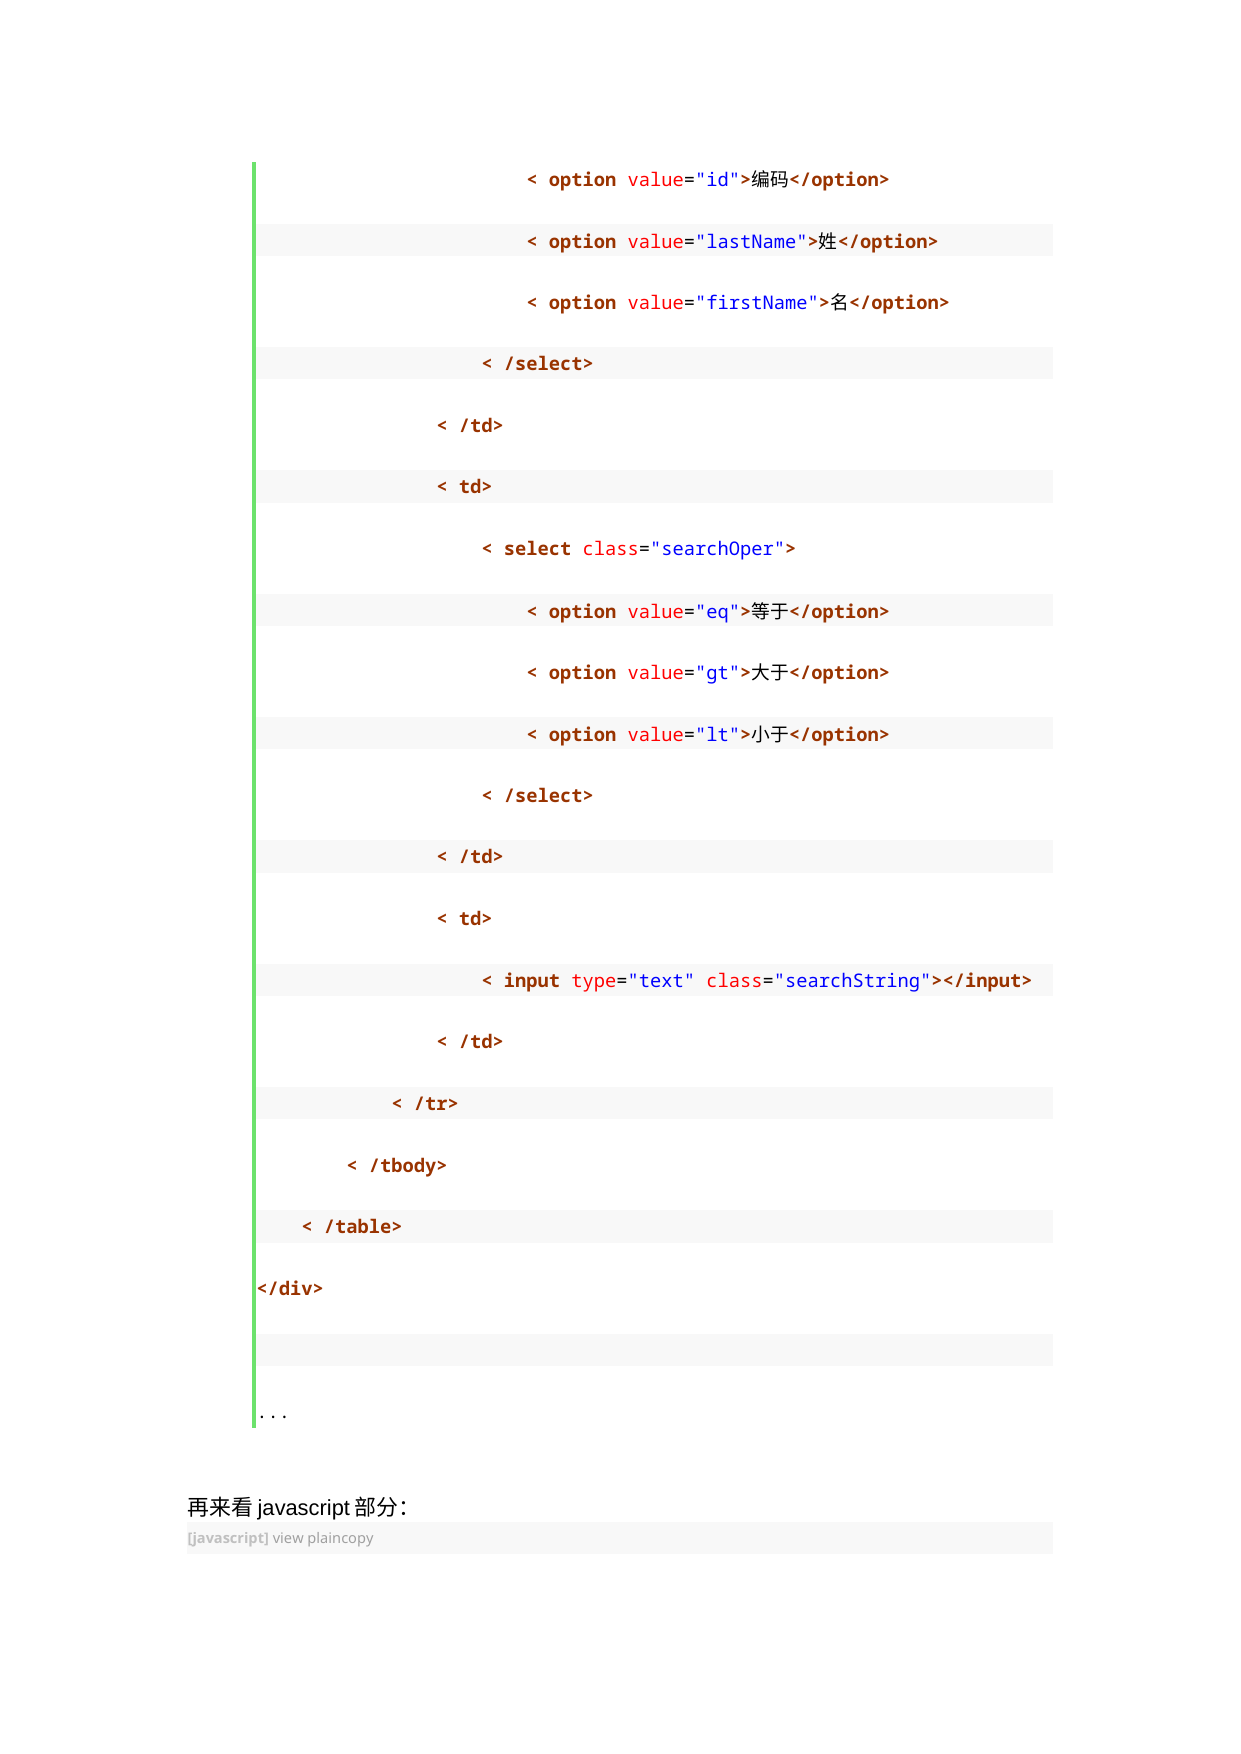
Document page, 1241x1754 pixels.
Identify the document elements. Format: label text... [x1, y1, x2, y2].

text < td> [256, 902, 1053, 934]
text < option value="id">编码</option> [256, 162, 1053, 194]
text < /td> [256, 840, 1053, 873]
text < option value="lastName">姓</option> [256, 224, 1053, 256]
text < option value="eq">等于</option> [256, 594, 1053, 626]
text < select class="searchOper"> [256, 532, 1053, 564]
text < option value="lt">小于</option> [256, 717, 1053, 749]
text < /select> [256, 779, 1053, 811]
text < /td> [256, 1025, 1053, 1058]
text < td> [256, 470, 1053, 503]
text [javascript] view plaincopy [187, 1522, 1053, 1554]
text < /select> [256, 347, 1053, 379]
text 再来看javascript部分： [187, 1457, 1053, 1522]
text < /tr> [256, 1087, 1053, 1119]
text < option value="gt">大于</option> [256, 655, 1053, 688]
text ... [256, 1395, 1053, 1428]
text </div> [256, 1272, 1053, 1304]
text < /td> [256, 409, 1053, 441]
text < /tbody> [256, 1149, 1053, 1181]
text < input type="text" class="searchString"></input> [256, 964, 1053, 996]
text < /table> [256, 1210, 1053, 1243]
text < option value="firstName">名</option> [256, 285, 1053, 318]
